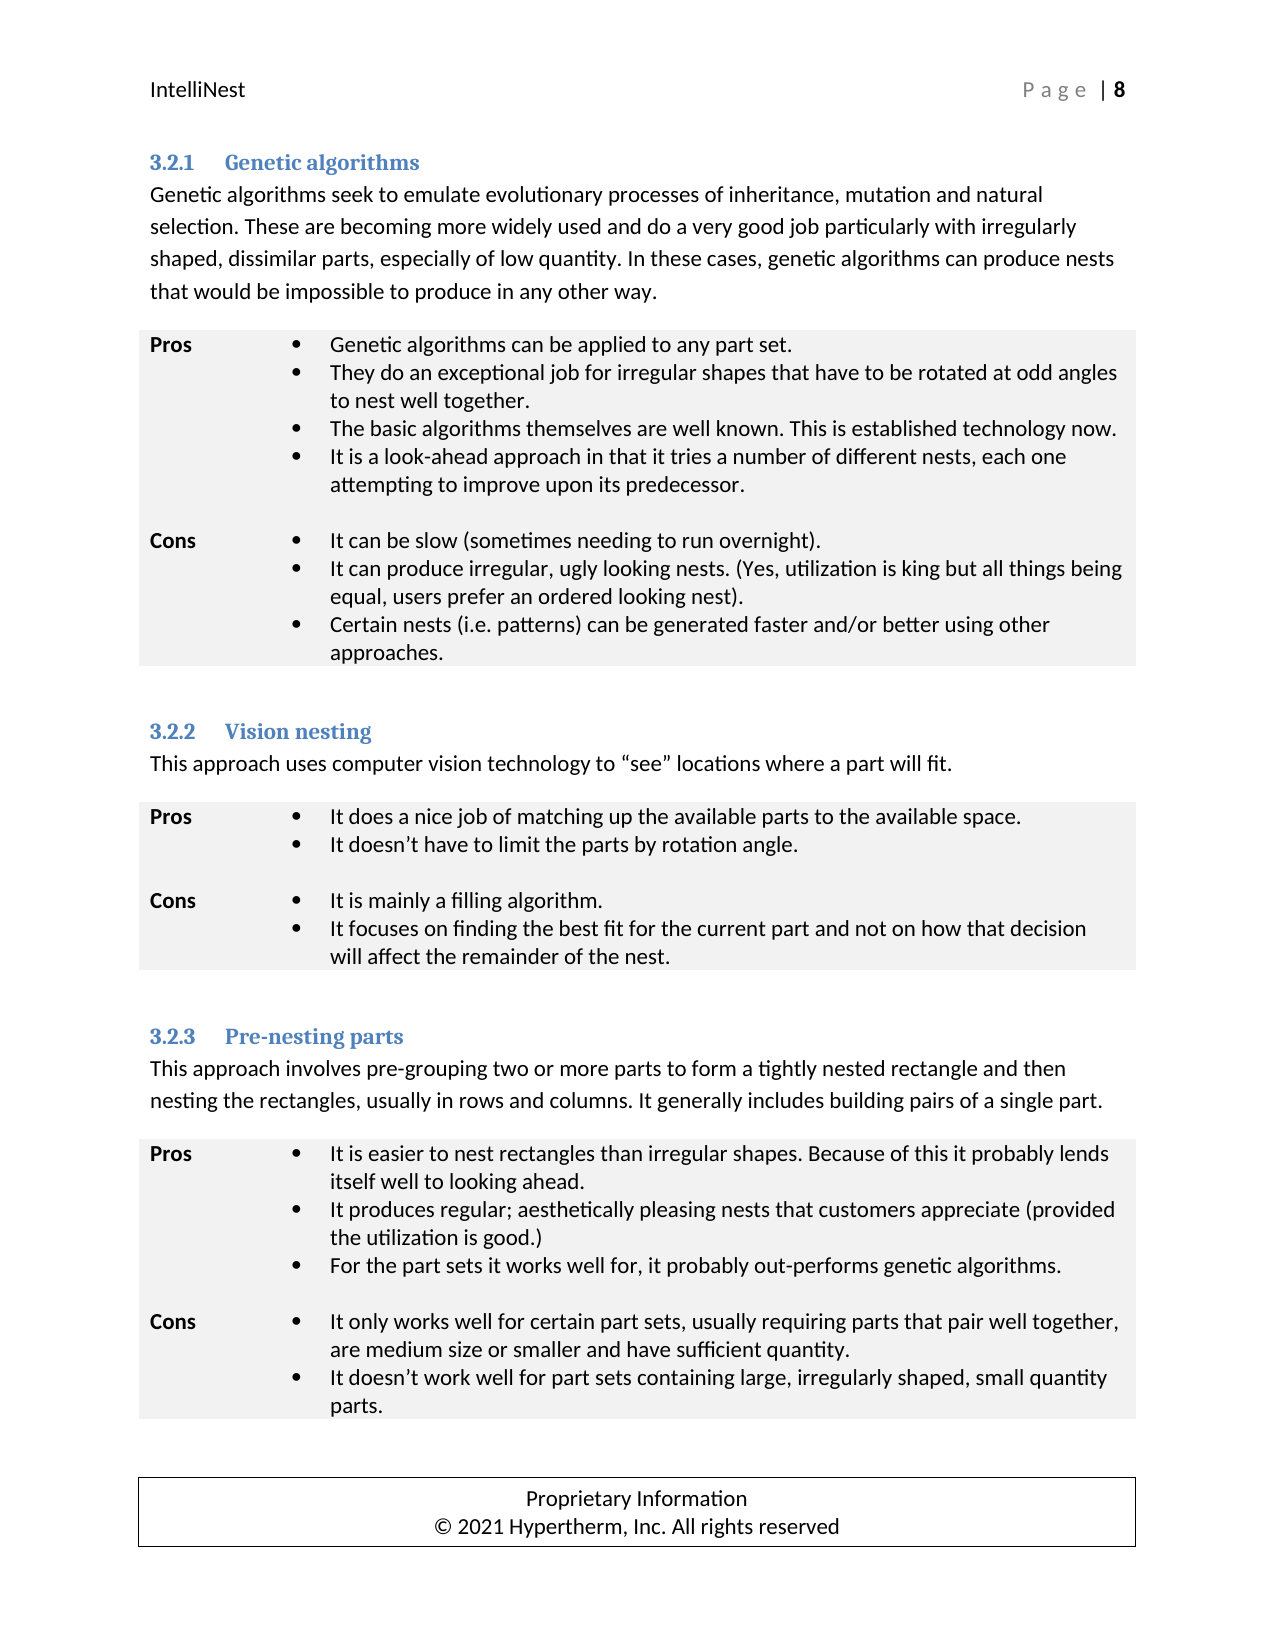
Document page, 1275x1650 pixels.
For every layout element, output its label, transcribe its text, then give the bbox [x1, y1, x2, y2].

table_header Pros [139, 1139, 244, 1307]
table_header It does a nice job of matching up the available parts to the available space. It doesn’t have to limit the parts by rotation angle. [244, 802, 1136, 886]
text This approach involves pre-grouping two or more parts to form a tightly nested rectangle and then nesting the rectangles, usually in rows and columns. It generally includes building pairs of a single part. [150, 1054, 1125, 1114]
table_cell Cons [139, 526, 244, 666]
table_cell It only works well for certain part sets, usually requiring parts that pair well together, are medium size or smaller and have sufficient quantity. It doesn’t work well for part sets containing large, irregularly shaped, small quantity parts. [244, 1307, 1136, 1419]
table_cell It is mainly a filling algorithm. It focuses on finding the best fit for the current part and not on how that decision will affect the remainder of the nest. [244, 886, 1136, 970]
subtitle Genetic algorithms [150, 150, 1125, 176]
table_cell It can be slow (sometimes needing to run overnight). It can produce irregular, ugly looking nests. (Yes, utilization is king but all things being equal, users prefer an ordered looking nest). Certain nests (i.e. patterns) can be generated faster and/or better using other approaches. [244, 526, 1136, 666]
table_header Pros [139, 330, 244, 526]
text This approach uses computer vision technology to “see” locations where a part will fit. [150, 749, 1125, 777]
text Genetic algorithms seek to emulate evolutionary processes of inheritance, mutation and natural selection. These are becoming more widely used and do a very good job particularly with irregularly shaped, dissimilar parts, especially of low quantity. In these cases, genetic algorithms can produce nests that would be impossible to produce in any other way. [150, 180, 1125, 305]
table_cell Cons [139, 886, 244, 970]
table_header Pros [139, 802, 244, 886]
table_header It is easier to nest rectangles than irregular shapes. Because of this it probably lends itself well to looking ahead. It produces regular; aesthetically pleasing nests that customers appreciate (provided the utilization is good.) For the part sets it works well for, it probably out-performs genetic algorithms. [244, 1139, 1136, 1307]
subtitle Vision nesting [150, 719, 1125, 745]
subtitle Pre-nesting parts [150, 1023, 1125, 1050]
table_cell Cons [139, 1307, 244, 1419]
table_header Genetic algorithms can be applied to any part set. They do an exceptional job for irregular shapes that have to be rotated at odd angles to nest well together. The basic algorithms themselves are well known. This is established technology now. It is a look-ahead approach in that it tries a number of different nests, each one attempting to improve upon its predecessor. [244, 330, 1136, 526]
